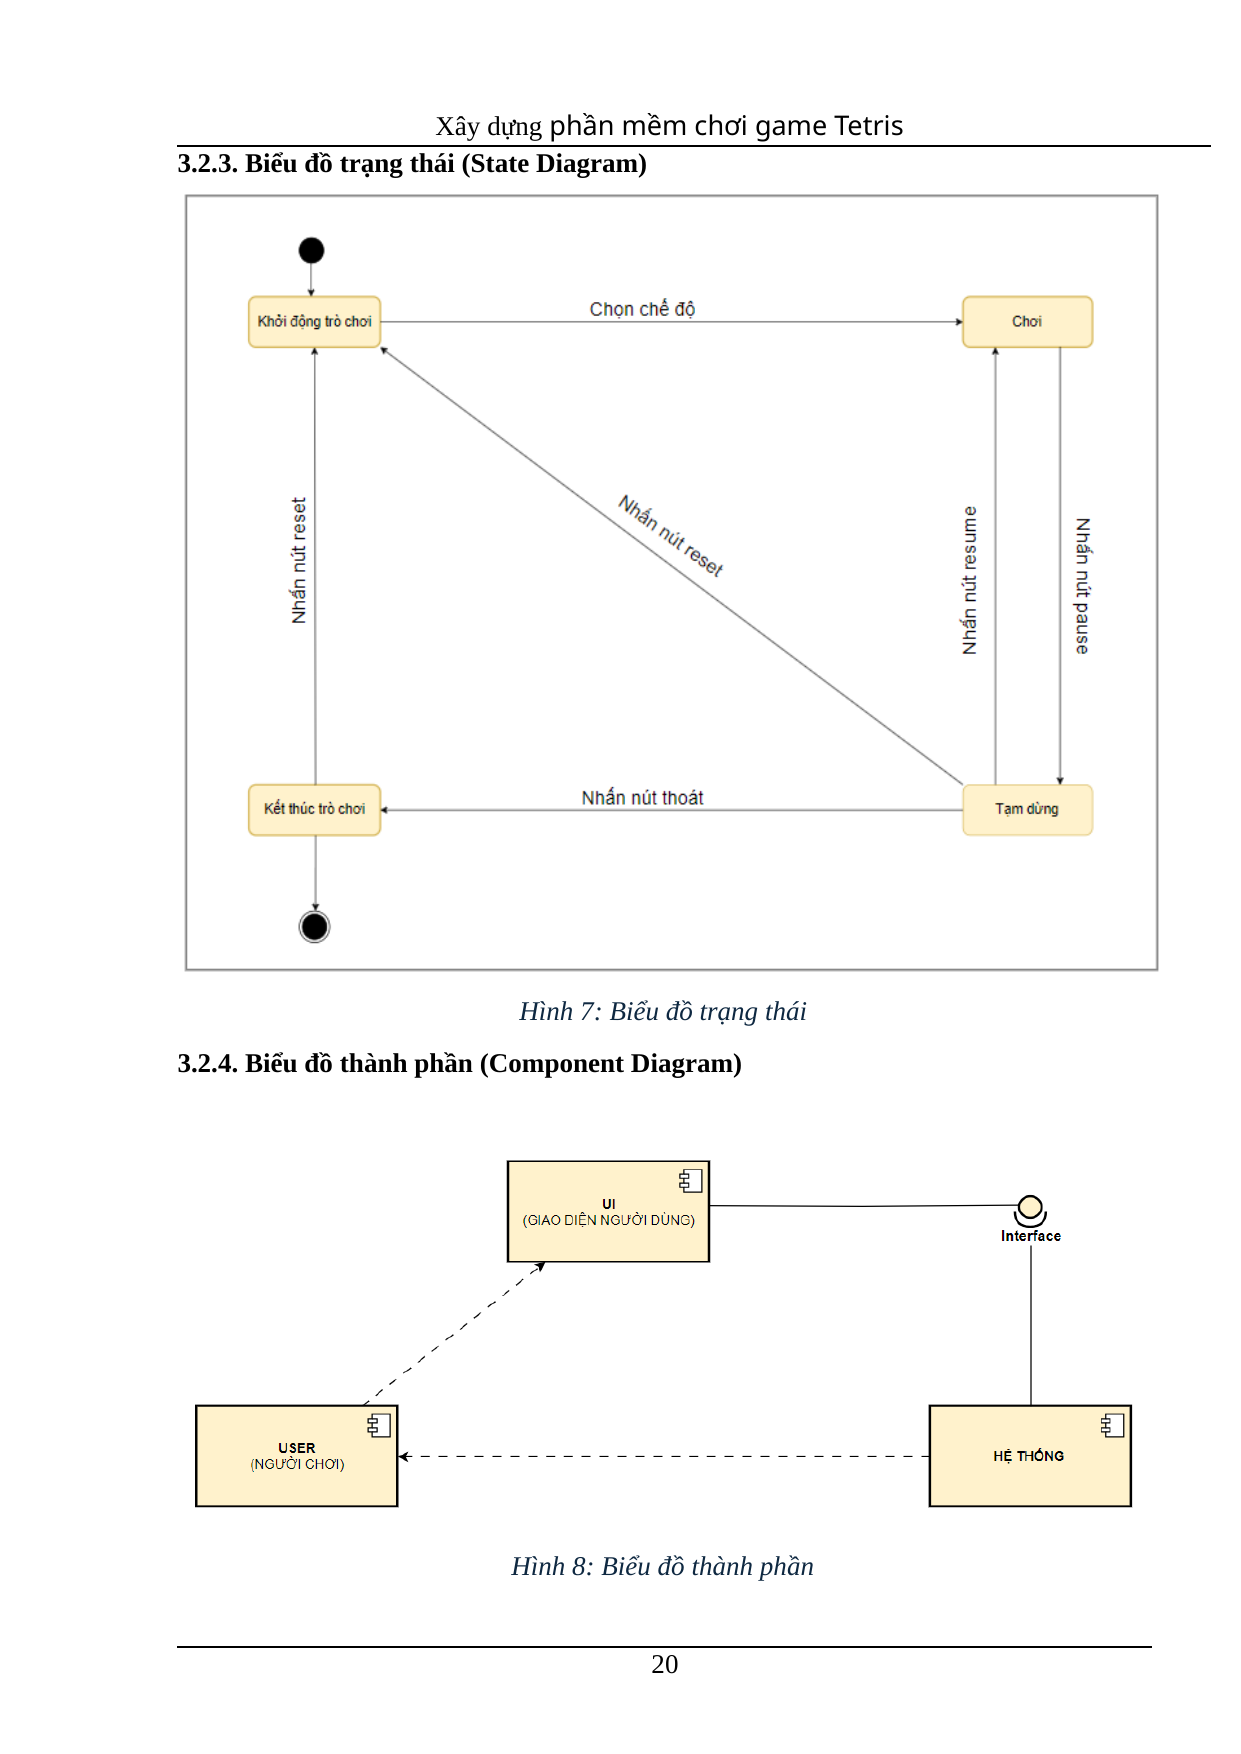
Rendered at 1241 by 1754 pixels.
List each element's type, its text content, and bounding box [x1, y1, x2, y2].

picture [177, 1119, 1152, 1531]
subtitle 3.2.3. Biểu đồ trạng thái (State Diagram) [177, 147, 1152, 178]
picture [177, 188, 1165, 977]
subtitle 3.2.4. Biểu đồ thành phần (Component Diagram) [177, 1047, 1152, 1078]
text Hình 7: Biểu đồ trạng thái [177, 995, 1152, 1026]
